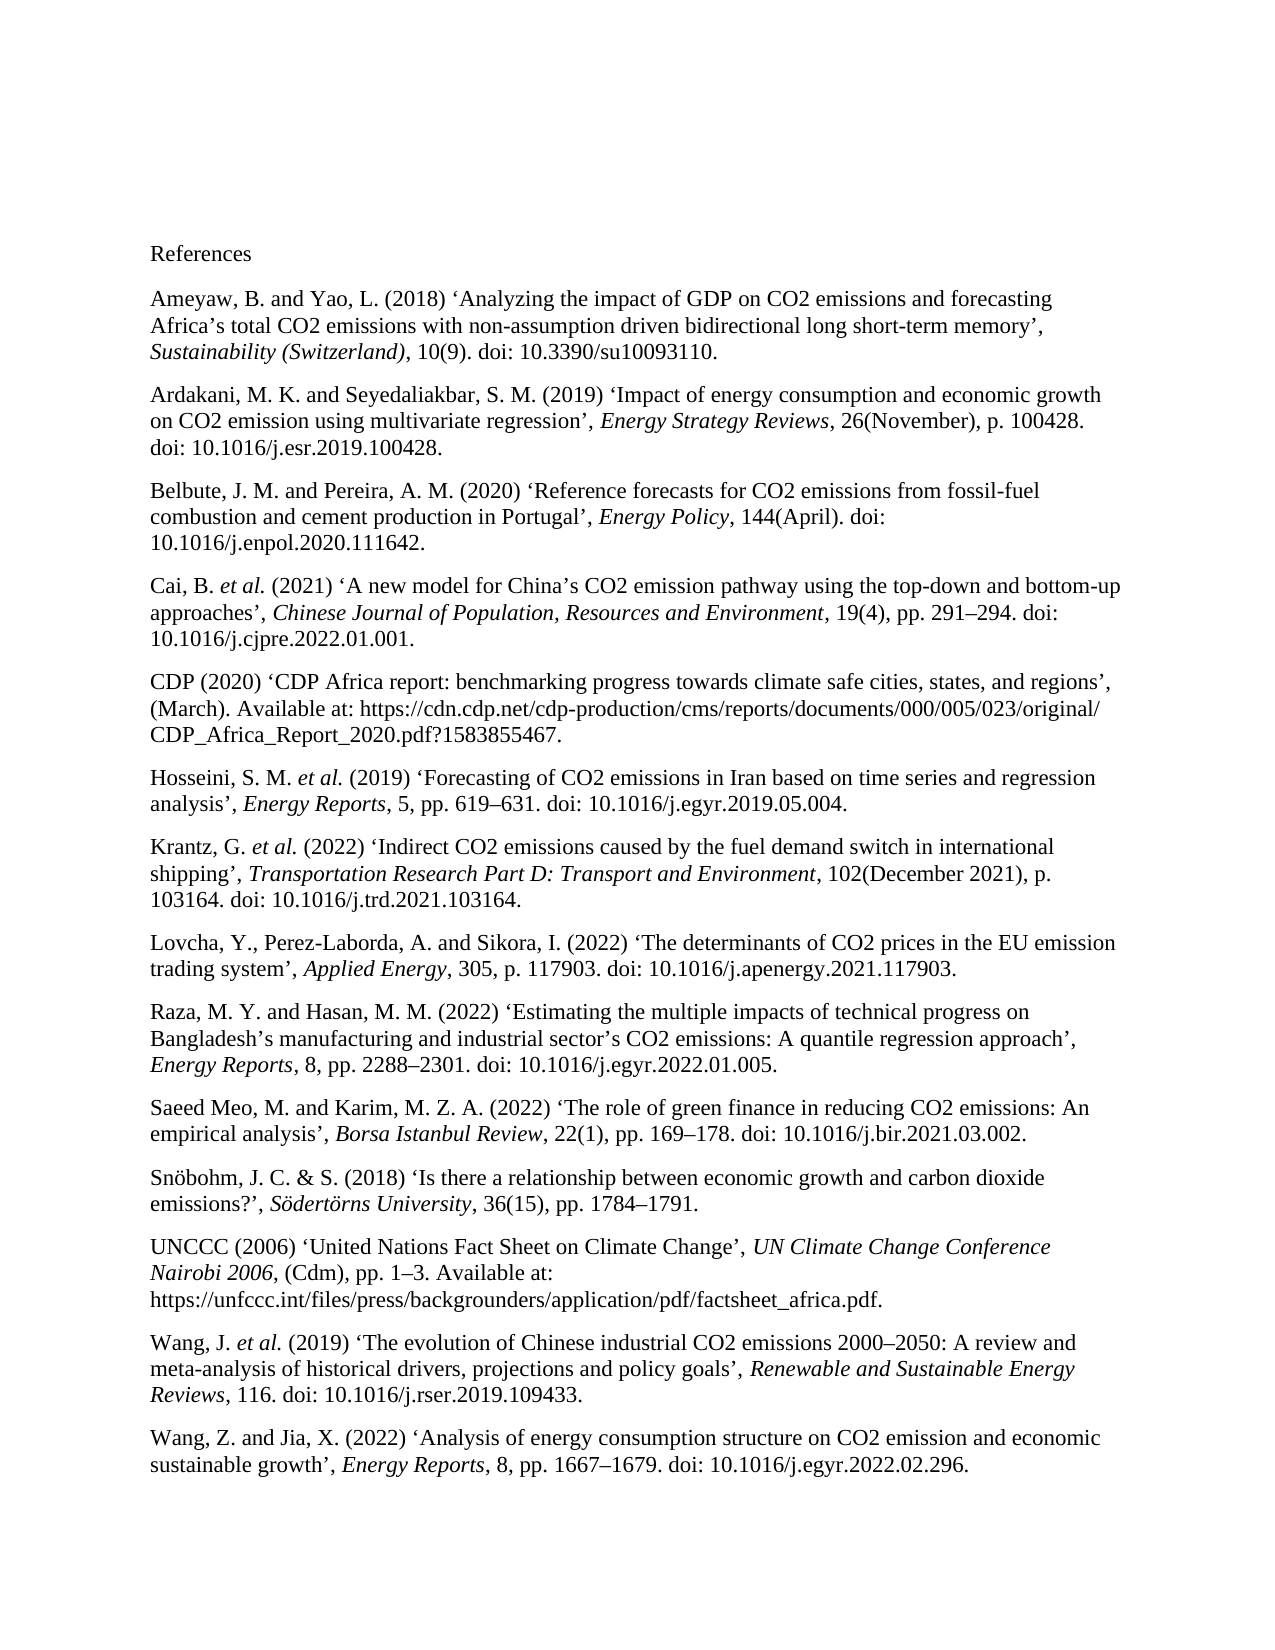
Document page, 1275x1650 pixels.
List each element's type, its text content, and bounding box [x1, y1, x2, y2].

text CDP (2020) ‘CDP Africa report: benchmarking progress towards climate safe cities, states, and regions’, (March). Available at: https://cdn.cdp.net/cdp-production/cms/reports/documents/000/005/023/original/CDP_Africa_Report_2020.pdf?1583855467. [150, 668, 1125, 747]
text Wang, Z. and Jia, X. (2022) ‘Analysis of energy consumption structure on CO2 emission and economic sustainable growth’, Energy Reports, 8, pp. 1667–1679. doi: 10.1016/j.egyr.2022.02.296. [150, 1424, 1125, 1477]
text Lovcha, Y., Perez-Laborda, A. and Sikora, I. (2022) ‘The determinants of CO2 prices in the EU emission trading system’, Applied Energy, 305, p. 117903. doi: 10.1016/j.apenergy.2021.117903. [150, 929, 1125, 982]
text Raza, M. Y. and Hasan, M. M. (2022) ‘Estimating the multiple impacts of technical progress on Bangladesh’s manufacturing and industrial sector’s CO2 emissions: A quantile regression approach’, Energy Reports, 8, pp. 2288–2301. doi: 10.1016/j.egyr.2022.01.005. [150, 998, 1125, 1077]
text Wang, J. et al. (2019) ‘The evolution of Chinese industrial CO2 emissions 2000–2050: A review and meta-analysis of historical drivers, projections and policy goals’, Renewable and Sustainable Energy Reviews, 116. doi: 10.1016/j.rser.2019.109433. [150, 1329, 1125, 1408]
text UNCCC (2006) ‘United Nations Fact Sheet on Climate Change’, UN Climate Change Conference Nairobi 2006, (Cdm), pp. 1–3. Available at: https://unfccc.int/files/press/backgrounders/application/pdf/factsheet_africa.pdf. [150, 1233, 1125, 1312]
text References [150, 240, 1125, 267]
text Krantz, G. et al. (2022) ‘Indirect CO2 emissions caused by the fuel demand switch in international shipping’, Transportation Research Part D: Transport and Environment, 102(December 2021), p. 103164. doi: 10.1016/j.trd.2021.103164. [150, 833, 1125, 912]
text Snöbohm, J. C. & S. (2018) ‘Is there a relationship between economic growth and carbon dioxide emissions?’, Södertörns University, 36(15), pp. 1784–1791. [150, 1163, 1125, 1216]
text Belbute, J. M. and Pereira, A. M. (2020) ‘Reference forecasts for CO2 emissions from fossil-fuel combustion and cement production in Portugal’, Energy Policy, 144(April). doi: 10.1016/j.enpol.2020.111642. [150, 477, 1125, 556]
text Hosseini, S. M. et al. (2019) ‘Forecasting of CO2 emissions in Iran based on time series and regression analysis’, Energy Reports, 5, pp. 619–631. doi: 10.1016/j.egyr.2019.05.004. [150, 764, 1125, 817]
text Cai, B. et al. (2021) ‘A new model for China’s CO2 emission pathway using the top-down and bottom-up approaches’, Chinese Journal of Population, Resources and Environment, 19(4), pp. 291–294. doi: 10.1016/j.cjpre.2022.01.001. [150, 572, 1125, 652]
text Ameyaw, B. and Yao, L. (2018) ‘Analyzing the impact of GDP on CO2 emissions and forecasting Africa’s total CO2 emissions with non-assumption driven bidirectional long short-term memory’, Sustainability (Switzerland), 10(9). doi: 10.3390/su10093110. [150, 285, 1125, 364]
text Saeed Meo, M. and Karim, M. Z. A. (2022) ‘The role of green finance in reducing CO2 emissions: An empirical analysis’, Borsa Istanbul Review, 22(1), pp. 169–178. doi: 10.1016/j.bir.2021.03.002. [150, 1094, 1125, 1147]
text Ardakani, M. K. and Seyedaliakbar, S. M. (2019) ‘Impact of energy consumption and economic growth on CO2 emission using multivariate regression’, Energy Strategy Reviews, 26(November), p. 100428. doi: 10.1016/j.esr.2019.100428. [150, 381, 1125, 460]
